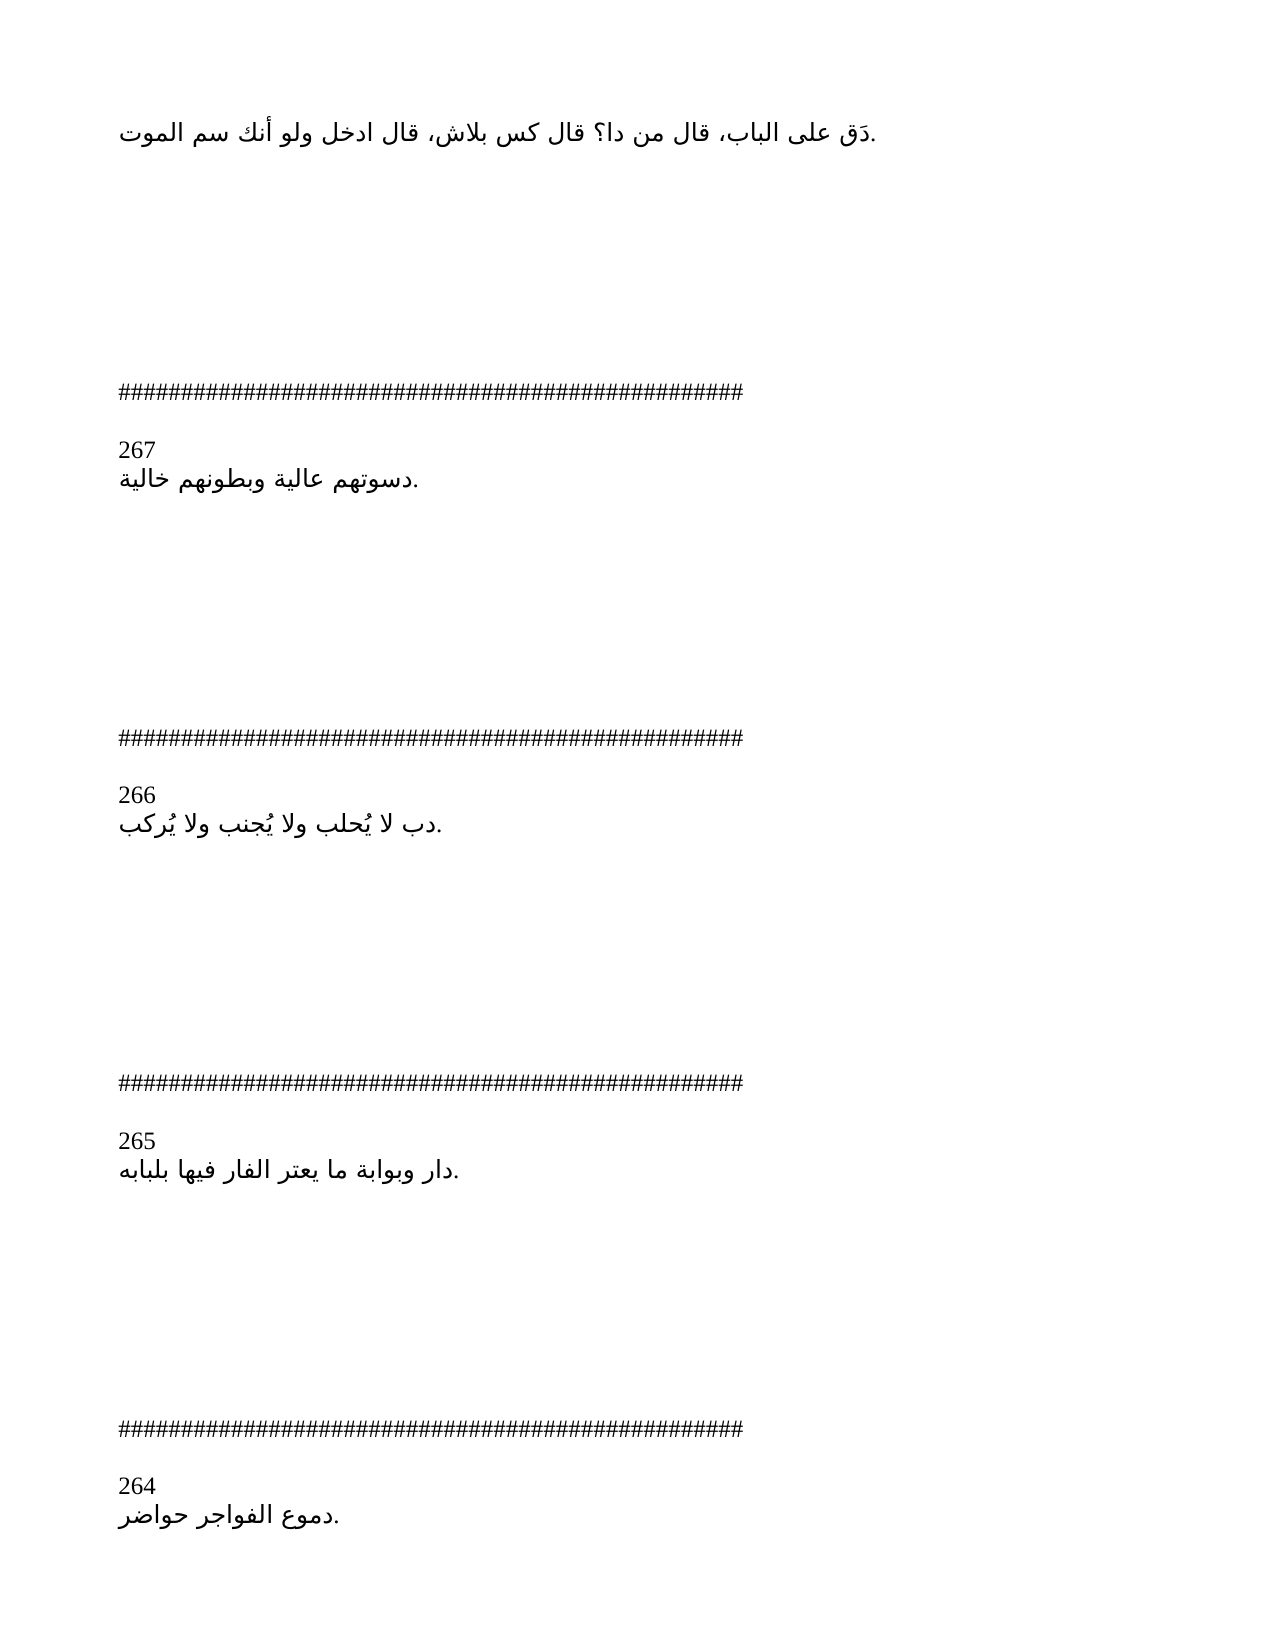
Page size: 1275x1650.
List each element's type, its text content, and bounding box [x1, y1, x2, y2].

text دَق على الباب، قال من دا؟ قال كس بلاش، قال ادخل ولو أنك سم الموت. [118, 118, 1157, 147]
text دار وبوابة ما يعتر الفار فيها بلبابه. [118, 1155, 1157, 1184]
text 267 [118, 435, 1157, 464]
text ################################################## [118, 377, 1157, 406]
text 266 [118, 780, 1157, 809]
text دموع الفواجر حواضر. [118, 1500, 1157, 1529]
text ################################################## [118, 1068, 1157, 1097]
text 264 [118, 1471, 1157, 1500]
text ################################################## [118, 1414, 1157, 1443]
text 265 [118, 1126, 1157, 1155]
text ################################################## [118, 723, 1157, 752]
text دب لا يُحلب ولا يُجنب ولا يُركب. [118, 809, 1157, 838]
text دسوتهم عالية وبطونهم خالية. [118, 464, 1157, 493]
